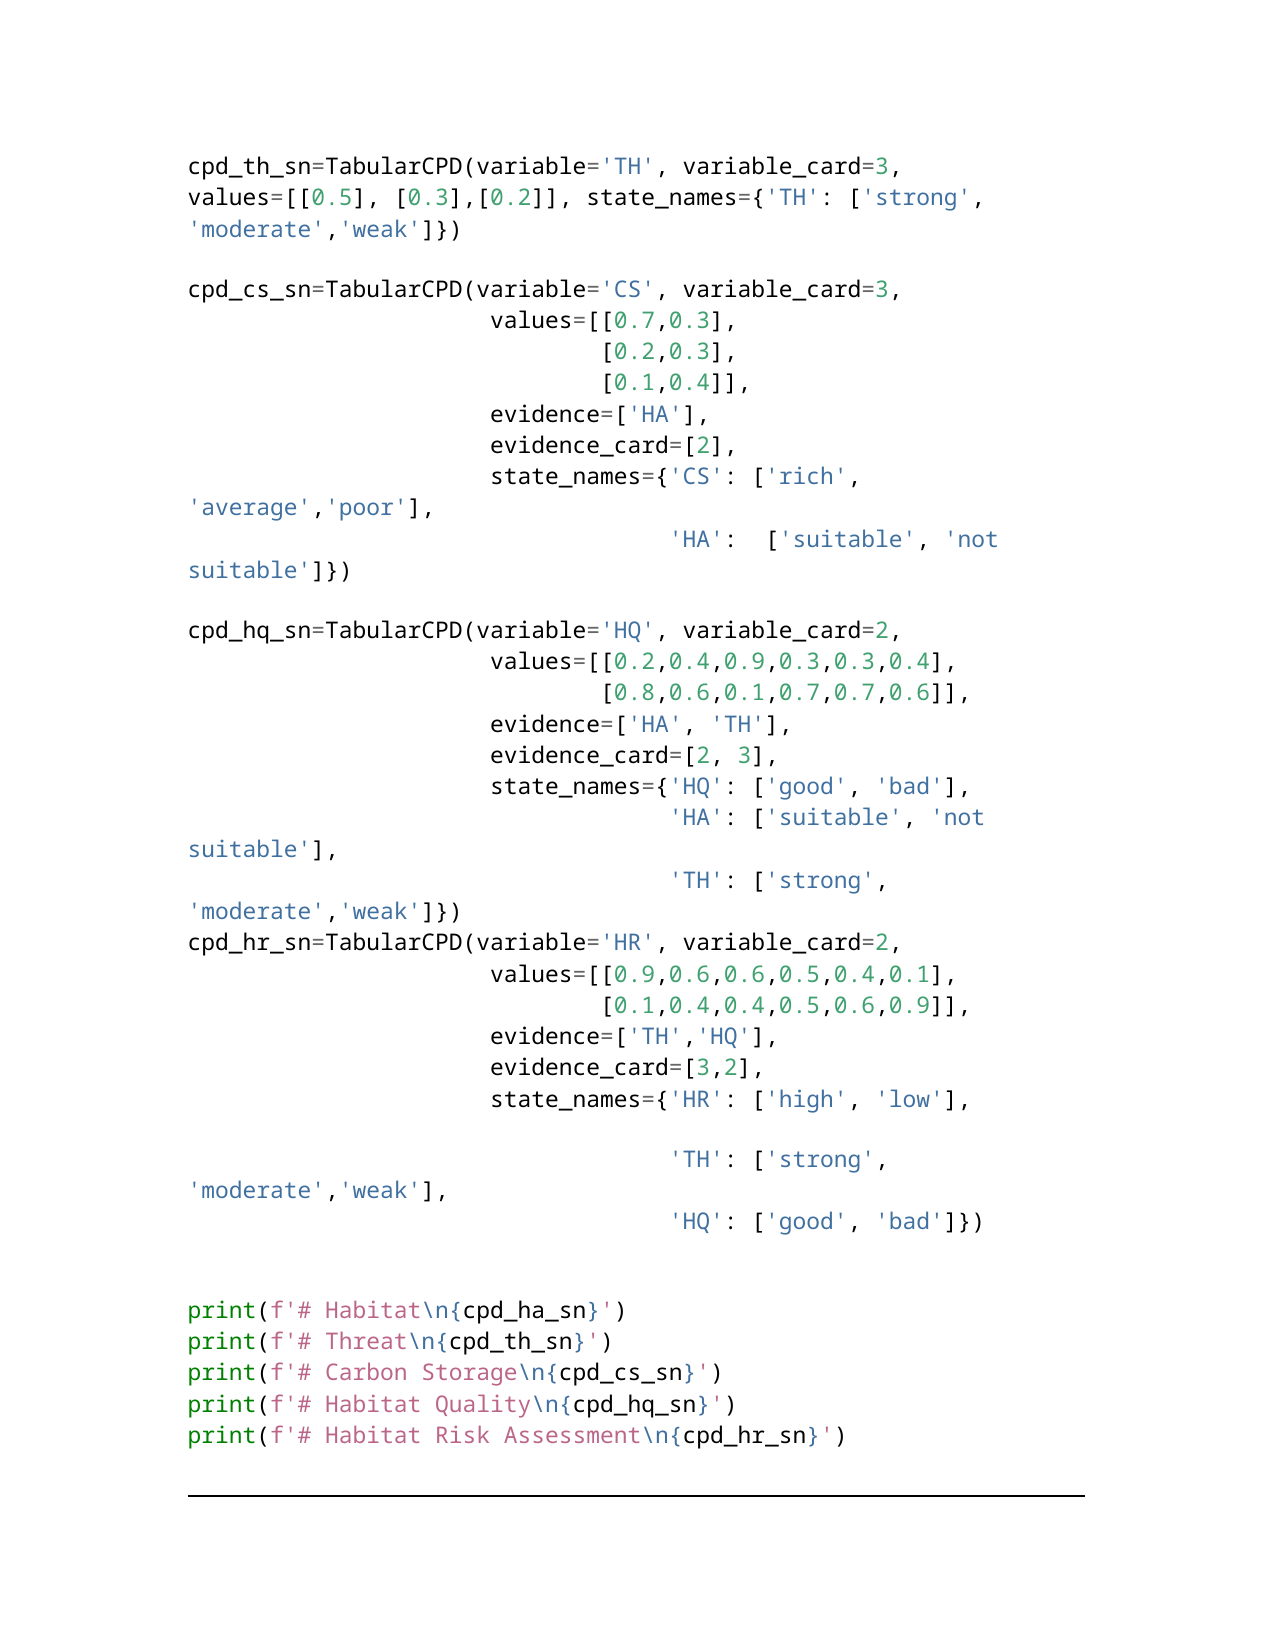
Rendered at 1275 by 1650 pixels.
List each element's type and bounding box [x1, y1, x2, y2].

text [187, 150, 1087, 1450]
